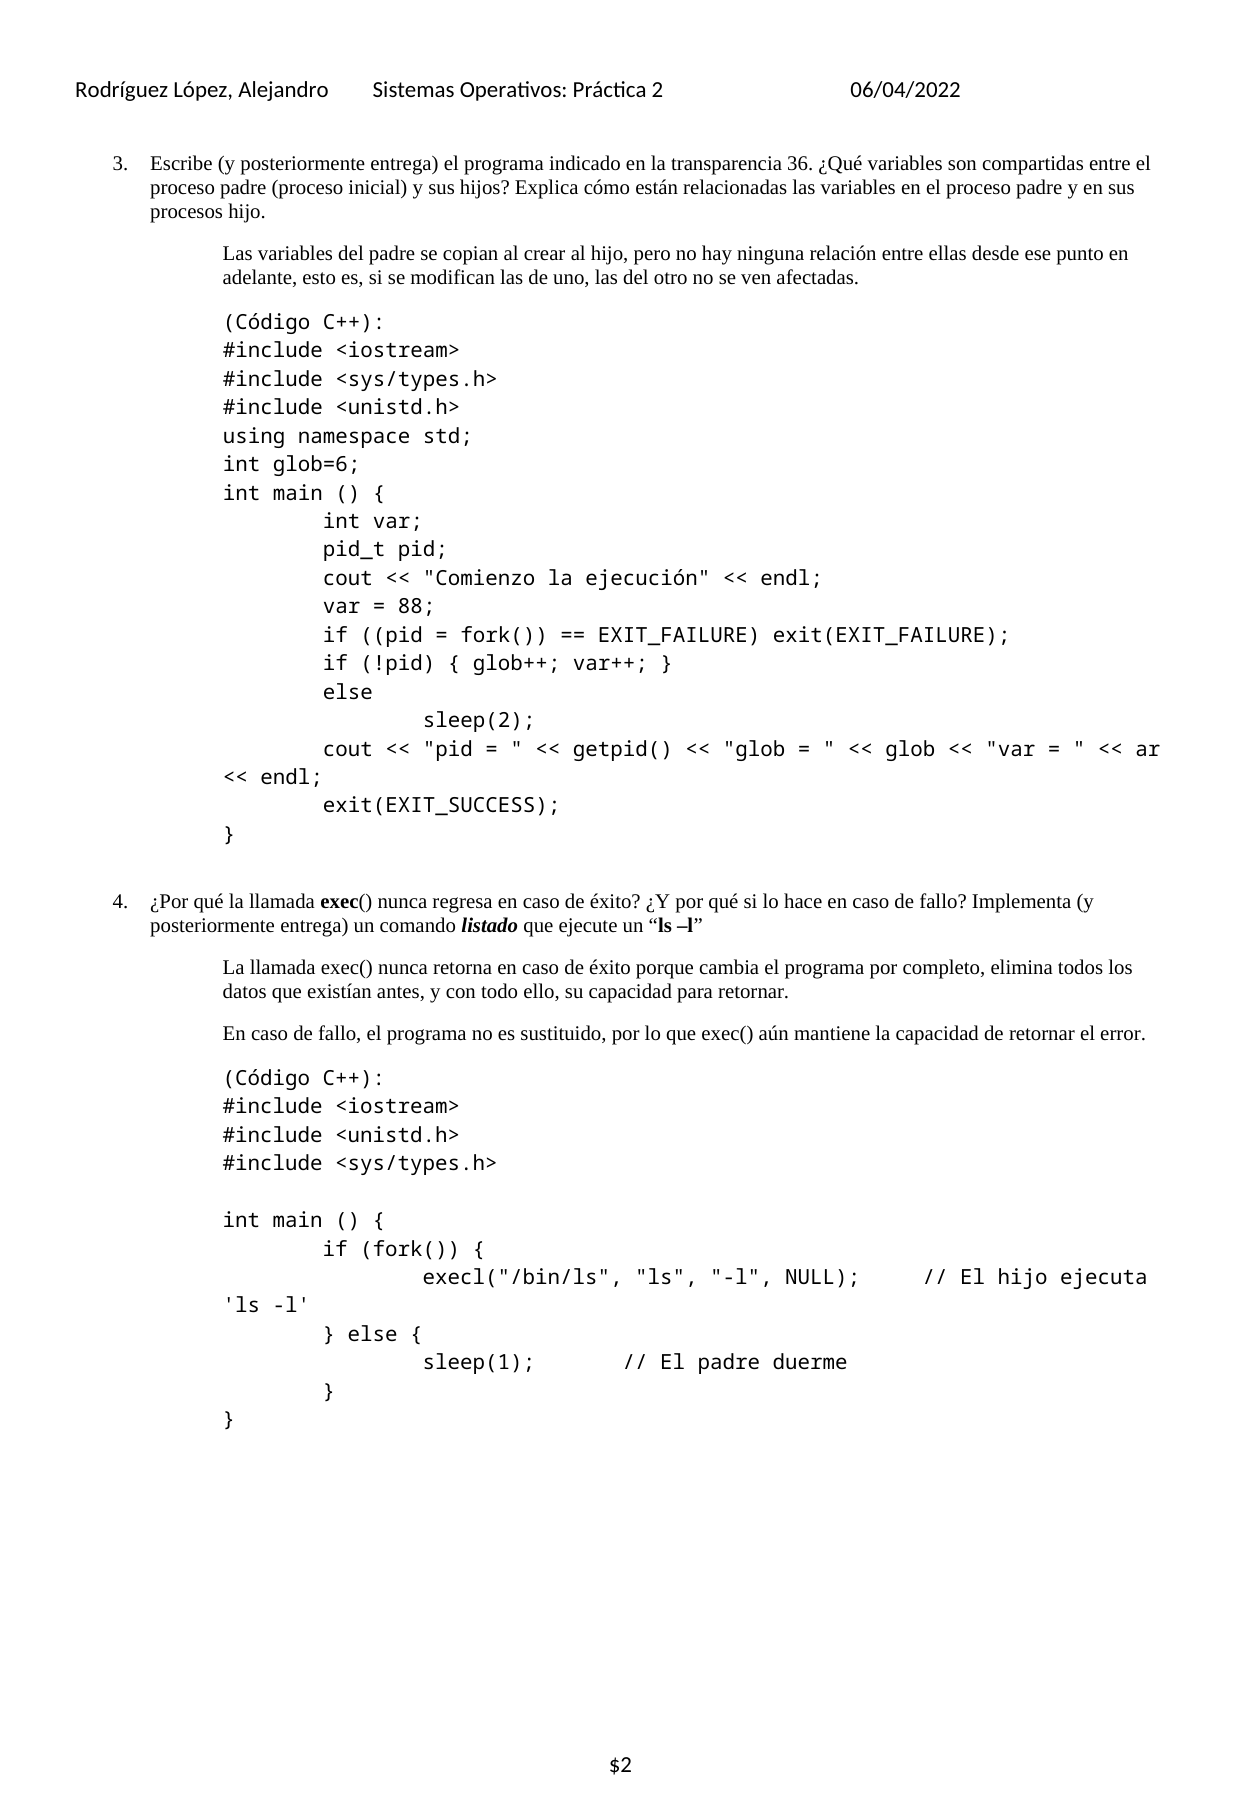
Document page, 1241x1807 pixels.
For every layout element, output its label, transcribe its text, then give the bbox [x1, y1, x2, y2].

text } [223, 819, 1165, 847]
text Las variables del padre se copian al crear al hijo, pero no hay ninguna relación entre ellas desde ese punto en adelante, esto es, si se modifican las de uno, las del otro no se ven afectadas. [222, 241, 1165, 289]
text exit(EXIT_SUCCESS); [223, 791, 1165, 819]
text #include <iostream> [150, 1091, 1165, 1120]
text if (!pid) { glob++; var++; } [223, 648, 1165, 677]
text execl("/bin/ls", "ls", "-l", NULL); // El hijo ejecuta 'ls -l' [222, 1262, 1165, 1319]
text cout << "pid = " << getpid() << "glob = " << glob << "var = " << ar << endl; [223, 734, 1165, 791]
text if ((pid = fork()) == EXIT_FAILURE) exit(EXIT_FAILURE); [223, 620, 1165, 648]
text #include <sys/types.h> [223, 364, 1165, 392]
text #include <unistd.h> [223, 392, 1165, 421]
text int var; [223, 506, 1165, 534]
text #include <unistd.h> [222, 1120, 1165, 1148]
text (Código C++): [222, 1063, 1165, 1091]
text int glob=6; [223, 449, 1165, 478]
text pid_t pid; [223, 534, 1165, 563]
list Escribe (y posteriormente entrega) el programa indicado en la transparencia 36. ¿Qué variables son compartidas entre el proceso padre (proceso inicial) y sus hijos? Explica cómo están relacionadas las variables en el proceso padre y en sus procesos hijo. [112, 151, 1165, 223]
text if (fork()) { [222, 1234, 1165, 1262]
text var = 88; [223, 591, 1165, 620]
text int main () { [223, 478, 1165, 506]
text } [222, 1404, 1165, 1433]
text #include <iostream> [223, 336, 1165, 364]
text } else { [222, 1319, 1165, 1347]
text int main () { [222, 1205, 1165, 1234]
text } [222, 1376, 1165, 1404]
text (Código C++): [223, 307, 1165, 336]
text using namespace std; [223, 421, 1165, 449]
text sleep(2); [223, 705, 1165, 734]
text La llamada exec() nunca retorna en caso de éxito porque cambia el programa por completo, elimina todos los datos que existían antes, y con todo ello, su capacidad para retornar. [222, 955, 1165, 1003]
text En caso de fallo, el programa no es sustituido, por lo que exec() aún mantiene la capacidad de retornar el error. [222, 1021, 1165, 1045]
list ¿Por qué la llamada exec() nunca regresa en caso de éxito? ¿Y por qué si lo hace en caso de fallo? Implementa (y posteriormente entrega) un comando listado que ejecute un “ls –l” [112, 889, 1165, 937]
text else [223, 677, 1165, 705]
text sleep(1); // El padre duerme [222, 1347, 1165, 1376]
text #include <sys/types.h> [222, 1148, 1165, 1177]
text cout << "Comienzo la ejecución" << endl; [223, 563, 1165, 591]
